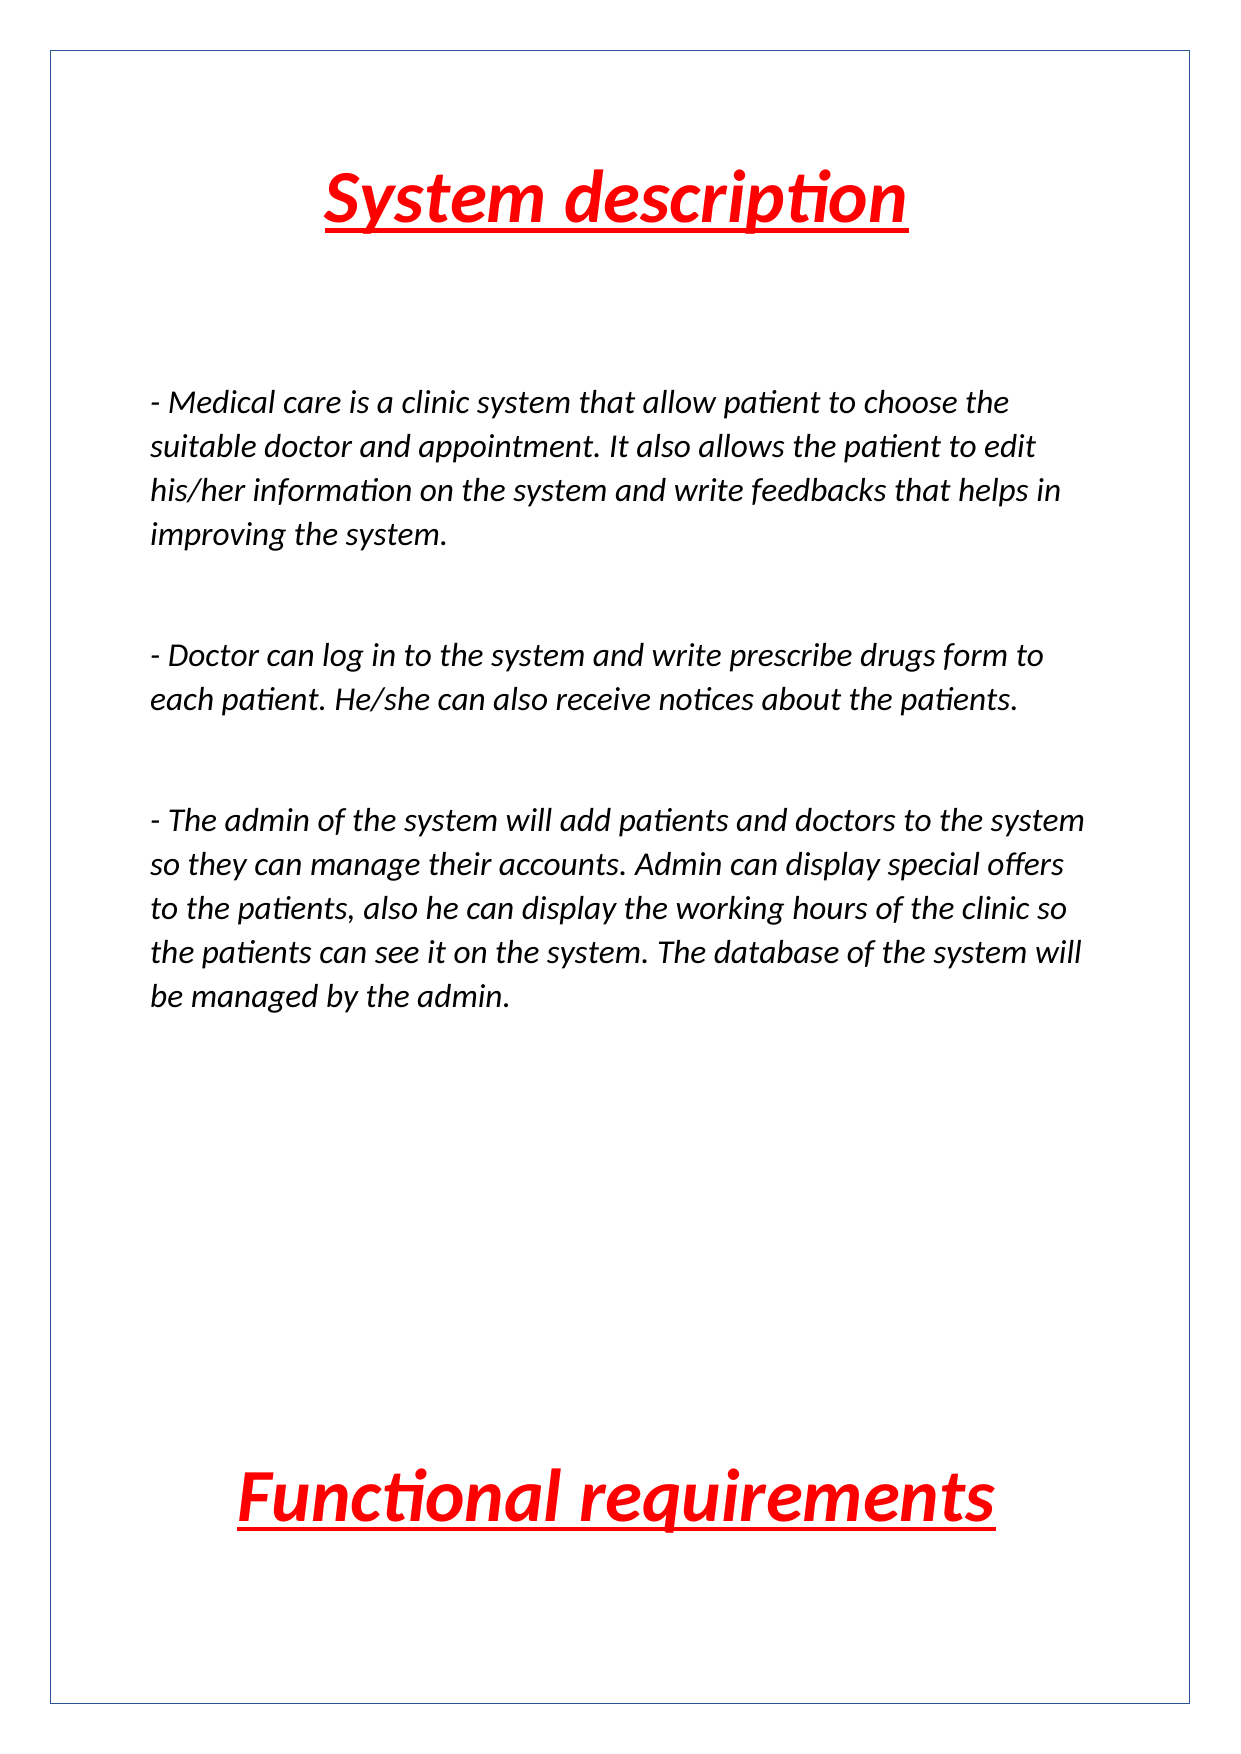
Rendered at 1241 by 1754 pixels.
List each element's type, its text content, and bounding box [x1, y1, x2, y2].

text System description [150, 150, 1090, 242]
text - Medical care is a clinic system that allow patient to choose the suitable doctor and appointment. It also allows the patient to edit his/her information on the system and write feedbacks that helps in improving the system. [150, 381, 1090, 554]
text - The admin of the system will add patients and doctors to the system so they can manage their accounts. Admin can display special offers to the patients, also he can display the working hours of the clinic so the patients can see it on the system. The database of the system will be managed by the admin. [150, 799, 1090, 1016]
text - Doctor can log in to the system and write prescribe drugs form to each patient. He/she can also receive notices about the patients. [150, 634, 1090, 719]
text Functional requirements [150, 1449, 1090, 1540]
